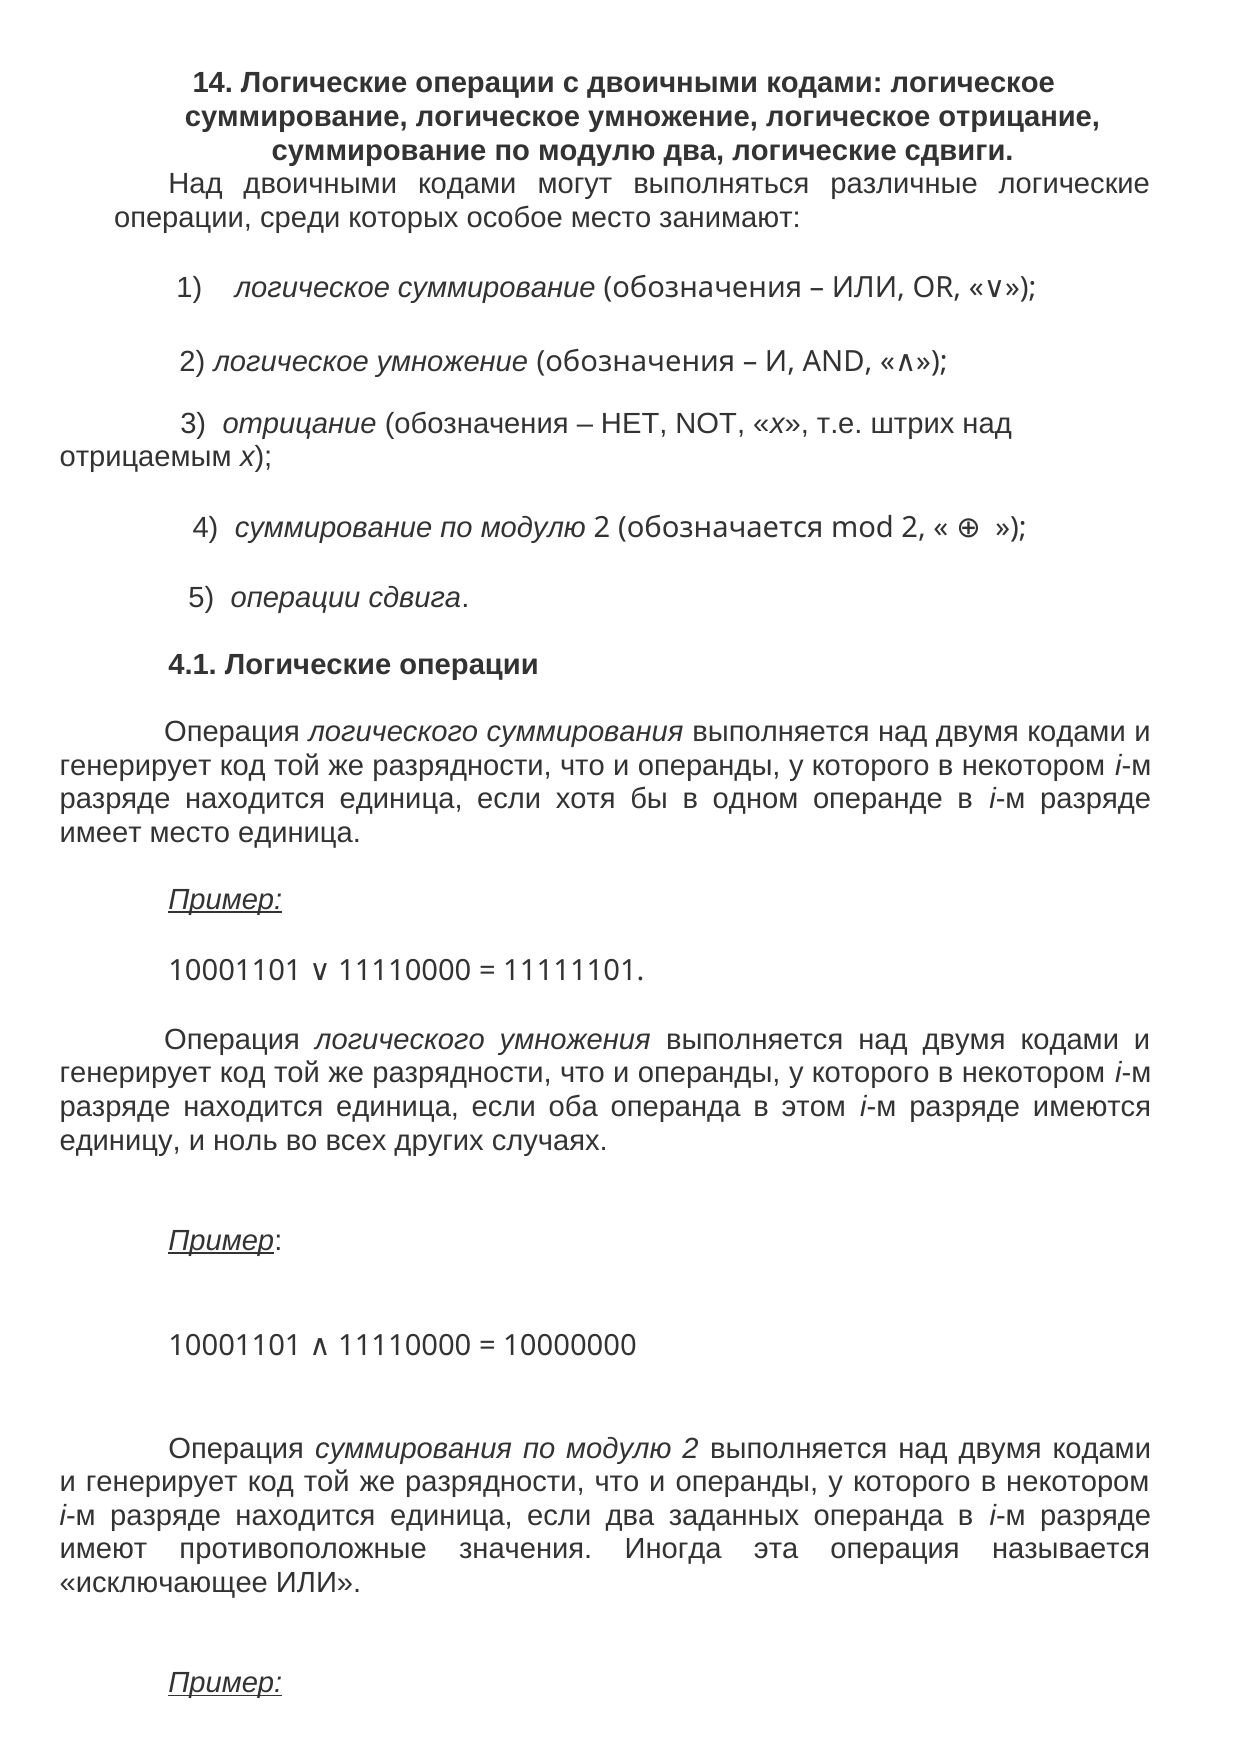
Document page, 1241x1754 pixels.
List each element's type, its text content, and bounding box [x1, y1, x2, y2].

text 10001101 ∨ 11110000 = 11111101. [114, 949, 1151, 988]
text Над двоичными кодами могут выполняться различные логические операции, среди которых особое место занимают: [114, 166, 1151, 233]
text 2) логическое умножение (обозначения – И, AND, «∧»); [147, 340, 1151, 379]
text Операция суммирования по модулю 2 выполняется над двумя кодами и генерирует код той же разрядности, что и операнды, у которого в некотором i-м разряде находится единица, если два заданных операнда в i-м разряде имеют противоположные значения. Иногда эта операция называется «исключающее ИЛИ». [59, 1431, 1151, 1598]
text 4) суммирование по модулю 2 (обозначается mod 2, « ⊕ »); [114, 507, 1151, 546]
text 5) операции сдвига. [59, 580, 1151, 613]
text Пример: [114, 1223, 1151, 1257]
text 1) логическое суммирование (обозначения – ИЛИ, ОR, «∨»); [114, 267, 1151, 306]
text 14. Логические операции с двоичными кодами: логическое суммирование, логическое умножение, логическое отрицание, суммирование по модулю два, логические сдвиги. [97, 65, 1151, 166]
text 3) отрицание (обозначения – НЕТ, NOT, «x», т.е. штрих над отрицаемым x); [59, 406, 1151, 473]
text 10001101 ∧ 11110000 = 10000000 [114, 1324, 1151, 1363]
text Операция логического суммирования выполняется над двумя кодами и генерирует код той же разрядности, что и операнды, у которого в некотором i-м разряде находится единица, если хотя бы в одном операнде в i-м разряде имеет место единица. [59, 714, 1151, 848]
text Пример: [114, 1665, 1151, 1699]
text 4.1. Логические операции [114, 647, 1151, 680]
text Операция логического умножения выполняется над двумя кодами и генерирует код той же разрядности, что и операнды, у которого в некотором i-м разряде находится единица, если оба операнда в этом i-м разряде имеются единицу, и ноль во всех других случаях. [59, 1022, 1151, 1156]
text Пример: [114, 882, 1151, 915]
